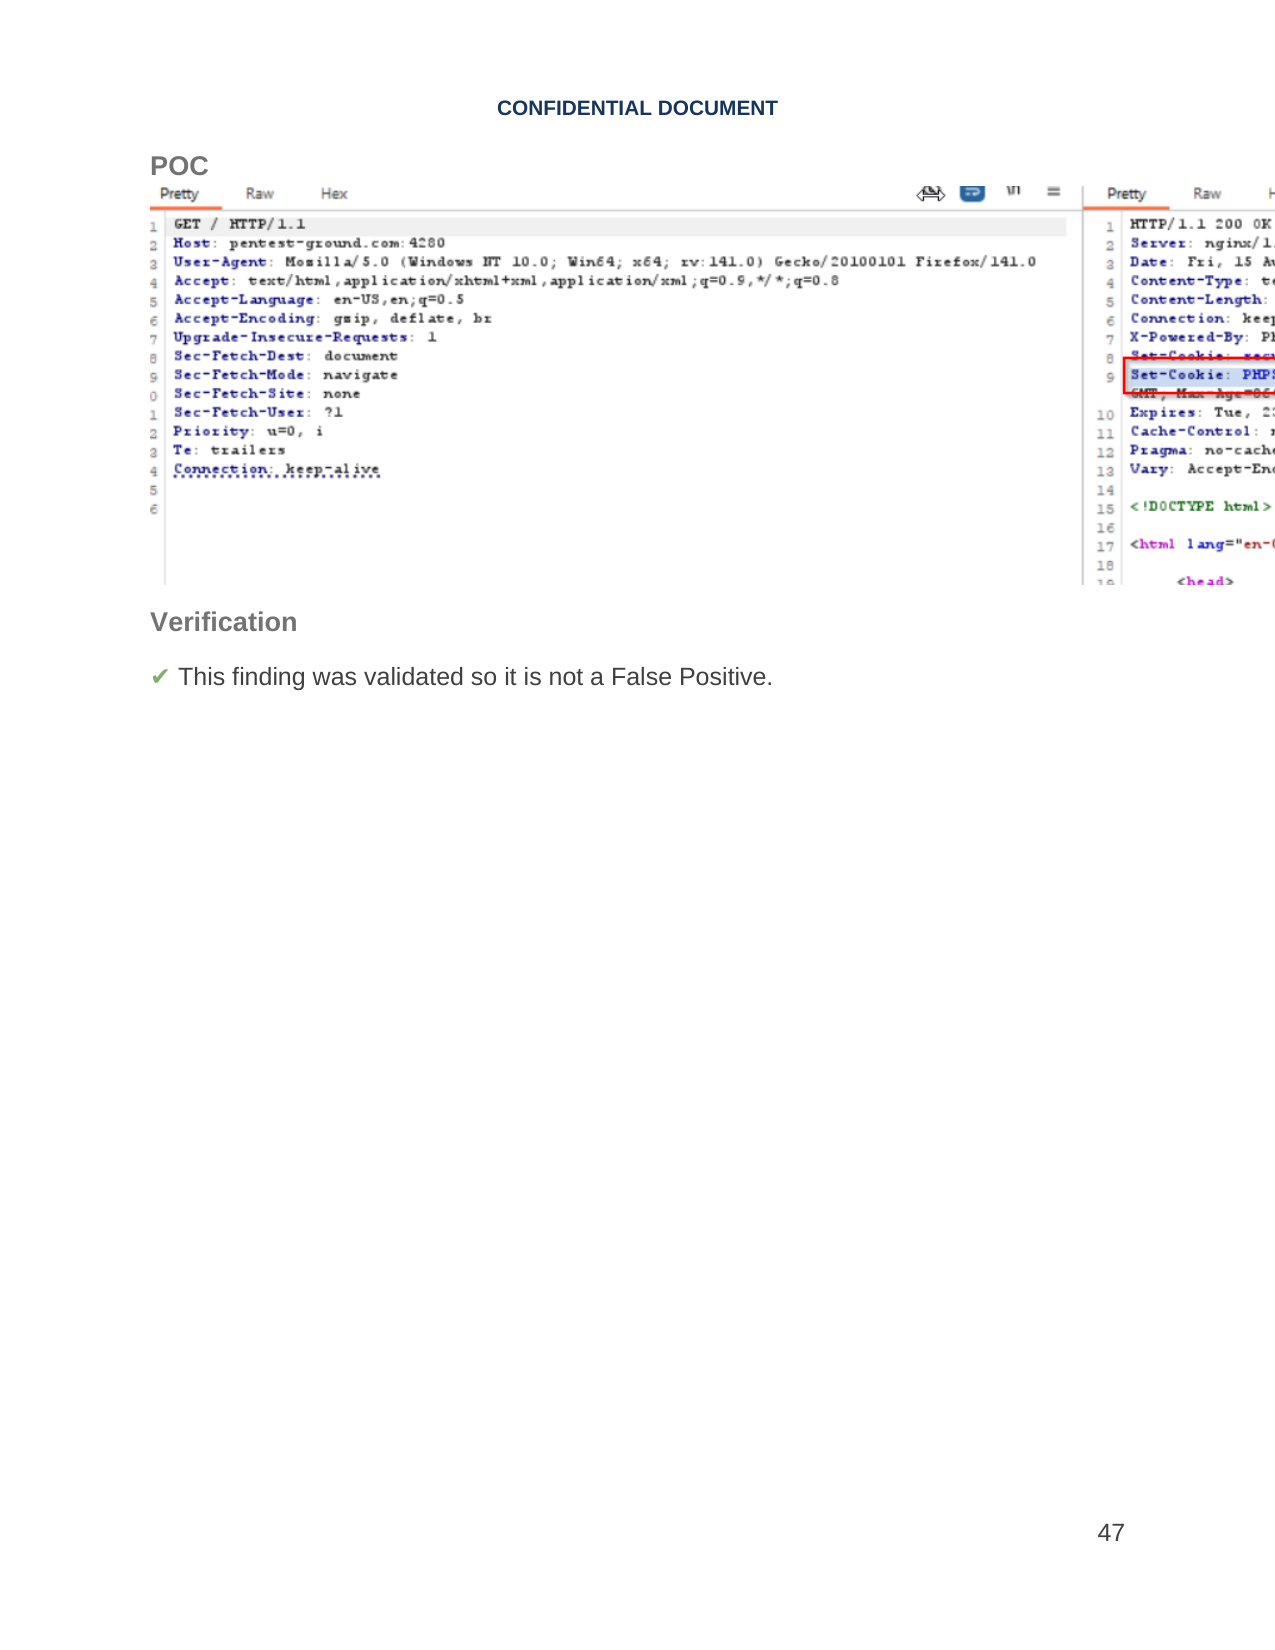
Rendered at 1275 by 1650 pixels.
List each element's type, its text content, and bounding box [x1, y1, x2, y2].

subtitle POC [150, 150, 1125, 186]
text ✔ This finding was validated so it is not a False Positive. [150, 659, 1125, 693]
subtitle Verification [150, 606, 1125, 637]
picture [150, 186, 1275, 585]
